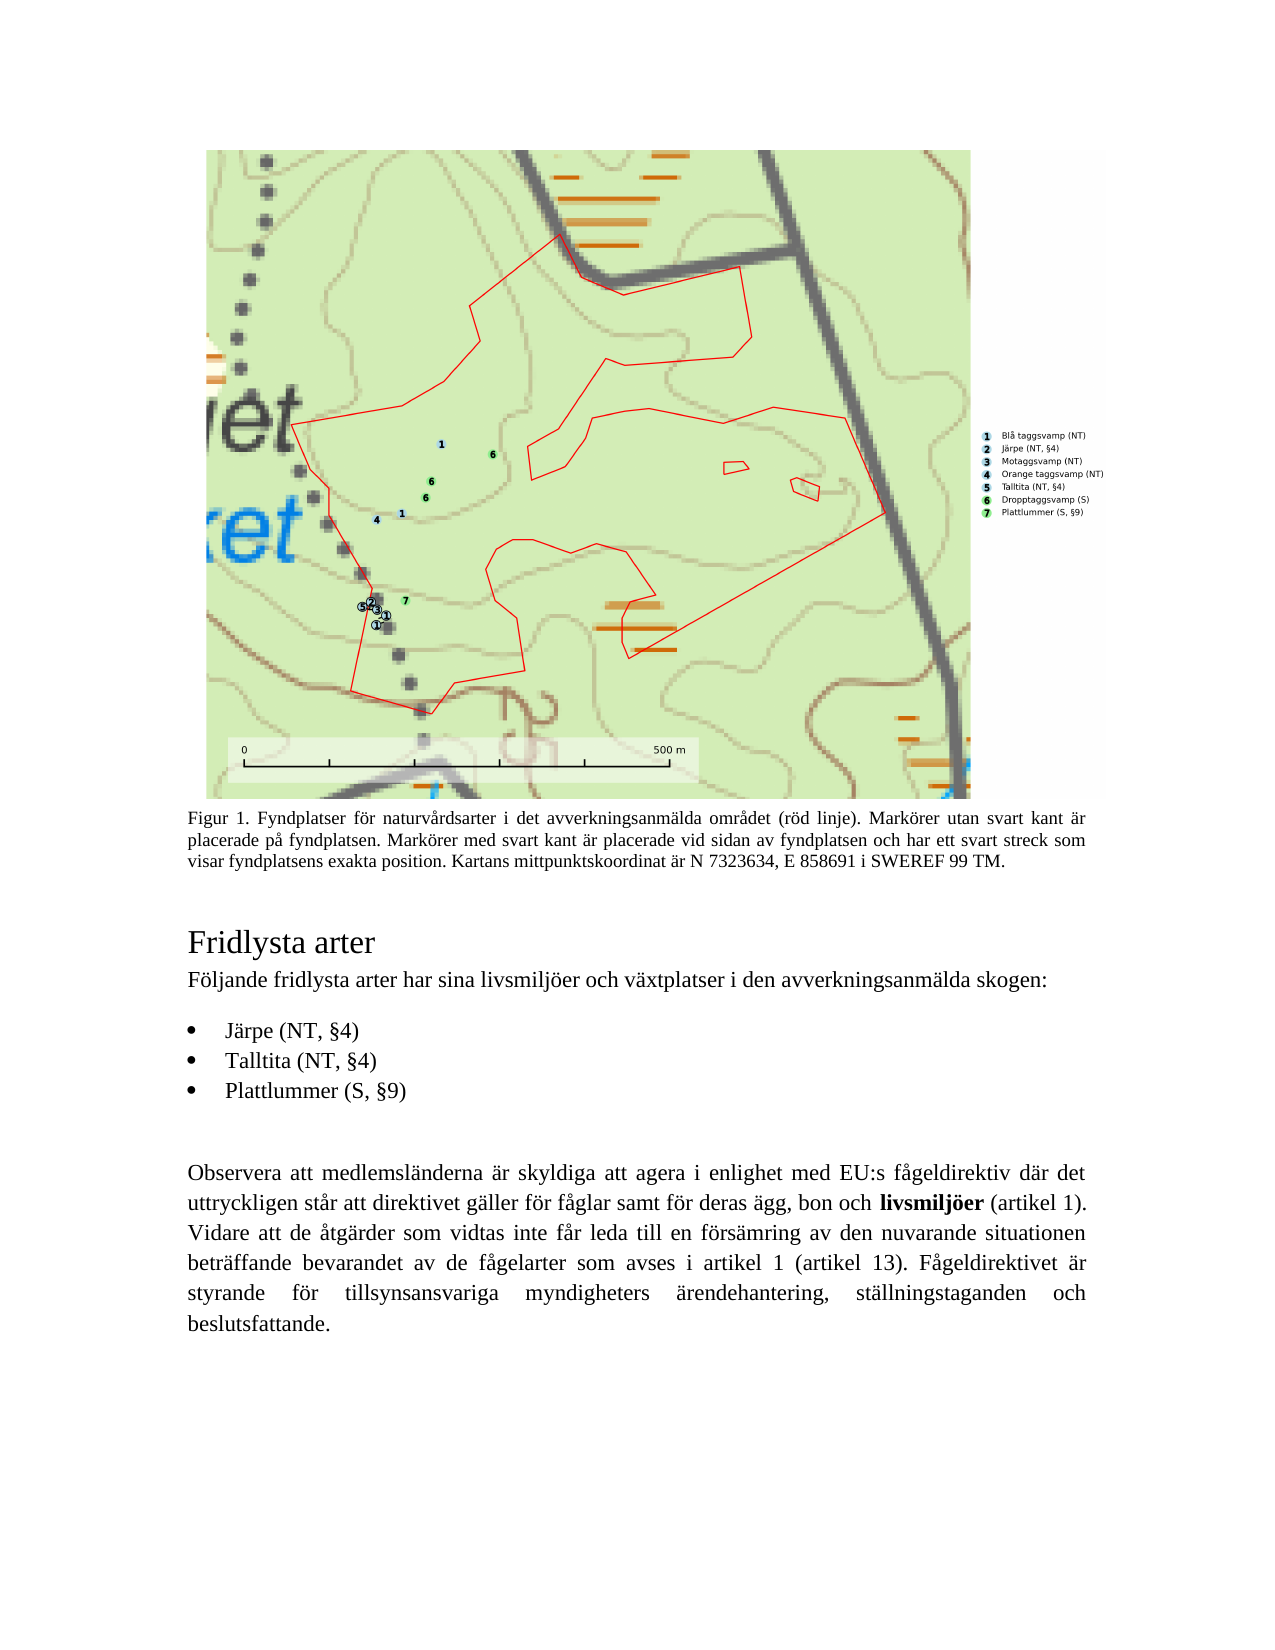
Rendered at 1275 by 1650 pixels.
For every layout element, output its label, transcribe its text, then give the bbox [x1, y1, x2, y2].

text Observera att medlemsländerna är skyldiga att agera i enlighet med EU:s fågeldirektiv där det uttryckligen står att direktivet gäller för fåglar samt för deras ägg, bon och livsmiljöer (artikel 1). Vidare att de åtgärder som vidtas inte får leda till en försämring av den nuvarande situationen beträffande bevarandet av de fågelarter som avses i artikel 1 (artikel 13). Fågeldirektivet är styrande för tillsynsansvariga myndigheters ärendehantering, ställningstaganden och beslutsfattande. [187, 1128, 1087, 1336]
subtitle Fridlysta arter [187, 922, 1087, 960]
list Plattlummer (S, §9) [187, 1077, 1087, 1104]
list Talltita (NT, §4) [187, 1047, 1087, 1073]
list Järpe (NT, §4) [187, 1017, 1087, 1043]
text Figur 1. Fyndplatser för naturvårdsarter i det avverkningsanmälda området (röd linje). Markörer utan svart kant är placerade på fyndplatsen. Markörer med svart kant är placerade vid sidan av fyndplatsen och har ett svart streck som visar fyndplatsens exakta position. Kartans mittpunktskoordinat är N 7323634, E 858691 i SWEREF 99 TM. [187, 807, 1087, 872]
text Följande fridlysta arter har sina livsmiljöer och växtplatser i den avverkningsanmälda skogen: [187, 966, 1087, 992]
picture [206, 150, 1107, 799]
